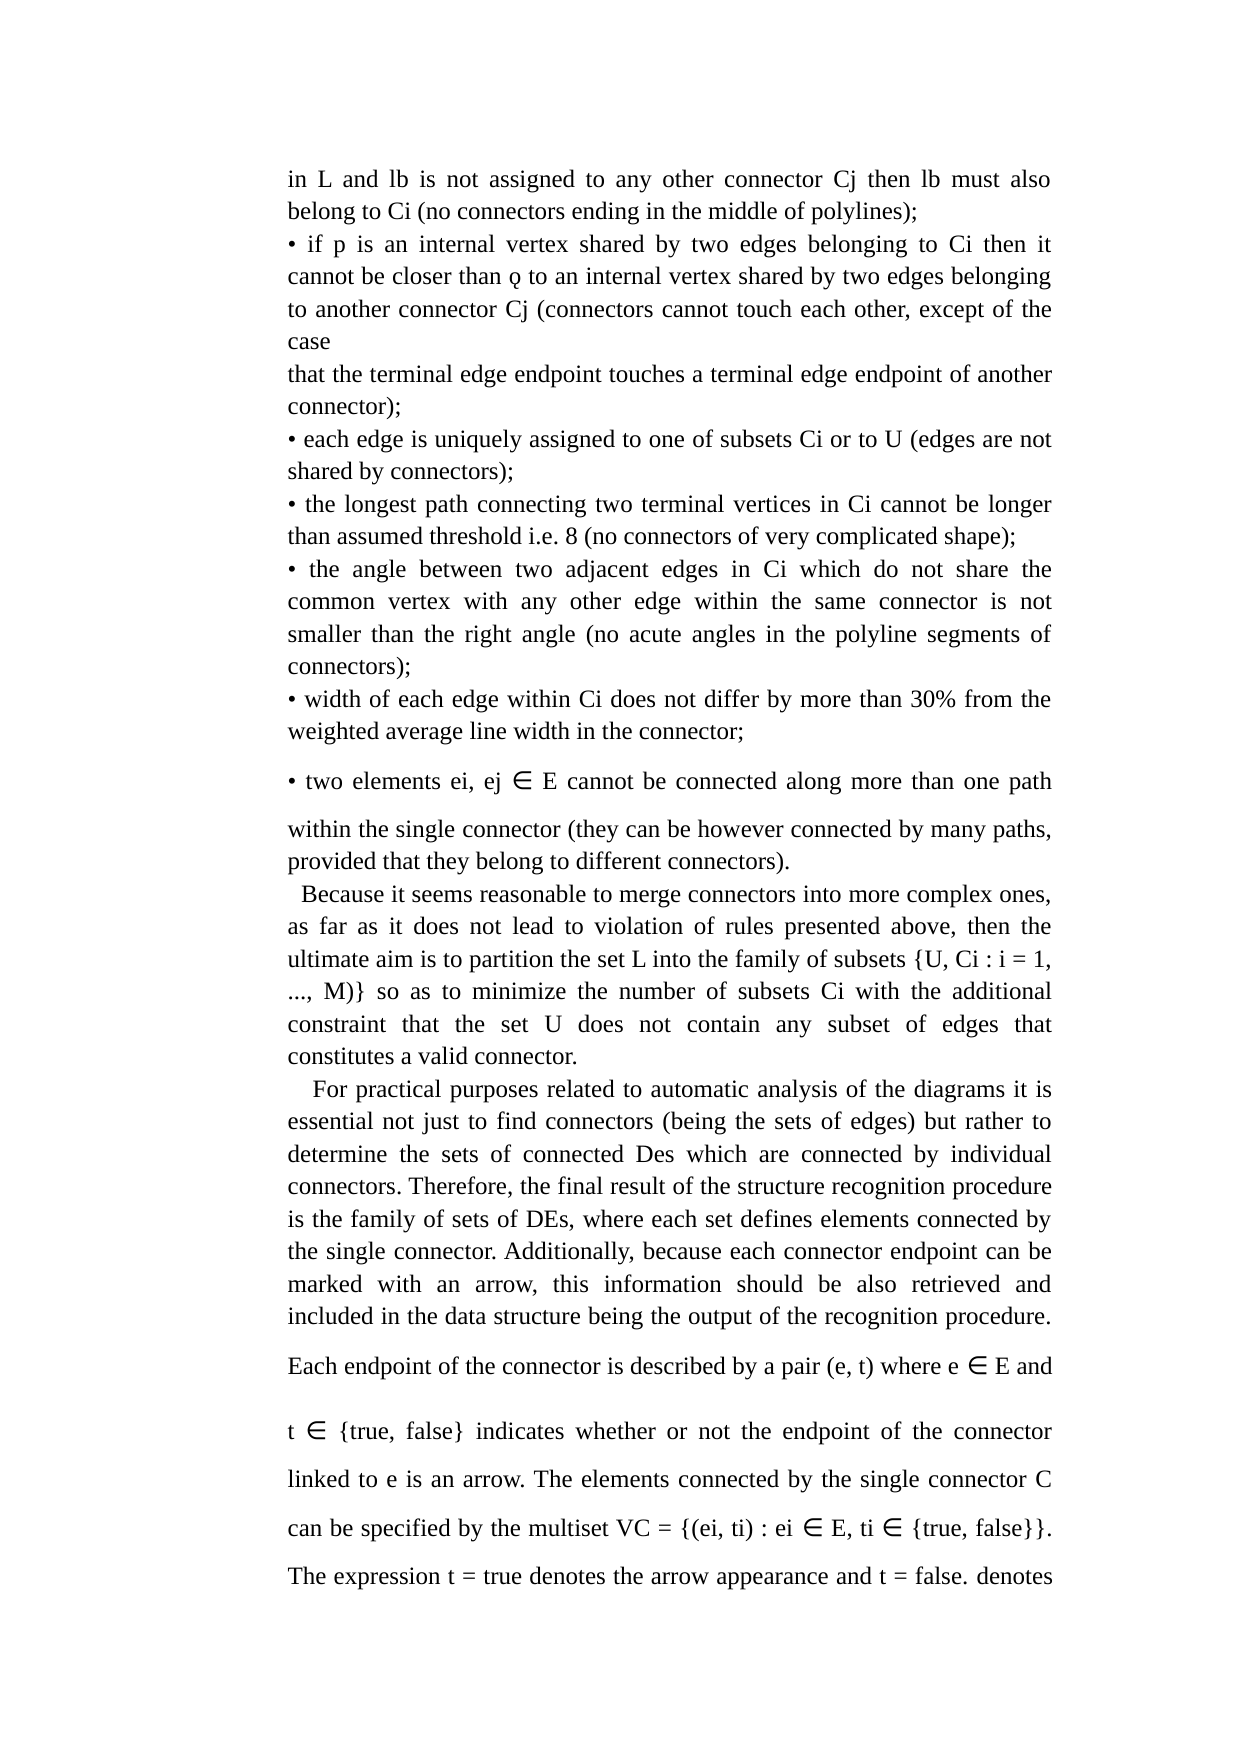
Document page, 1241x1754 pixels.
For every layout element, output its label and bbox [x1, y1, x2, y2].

list [287, 1072, 1053, 1592]
list [287, 162, 1053, 1072]
